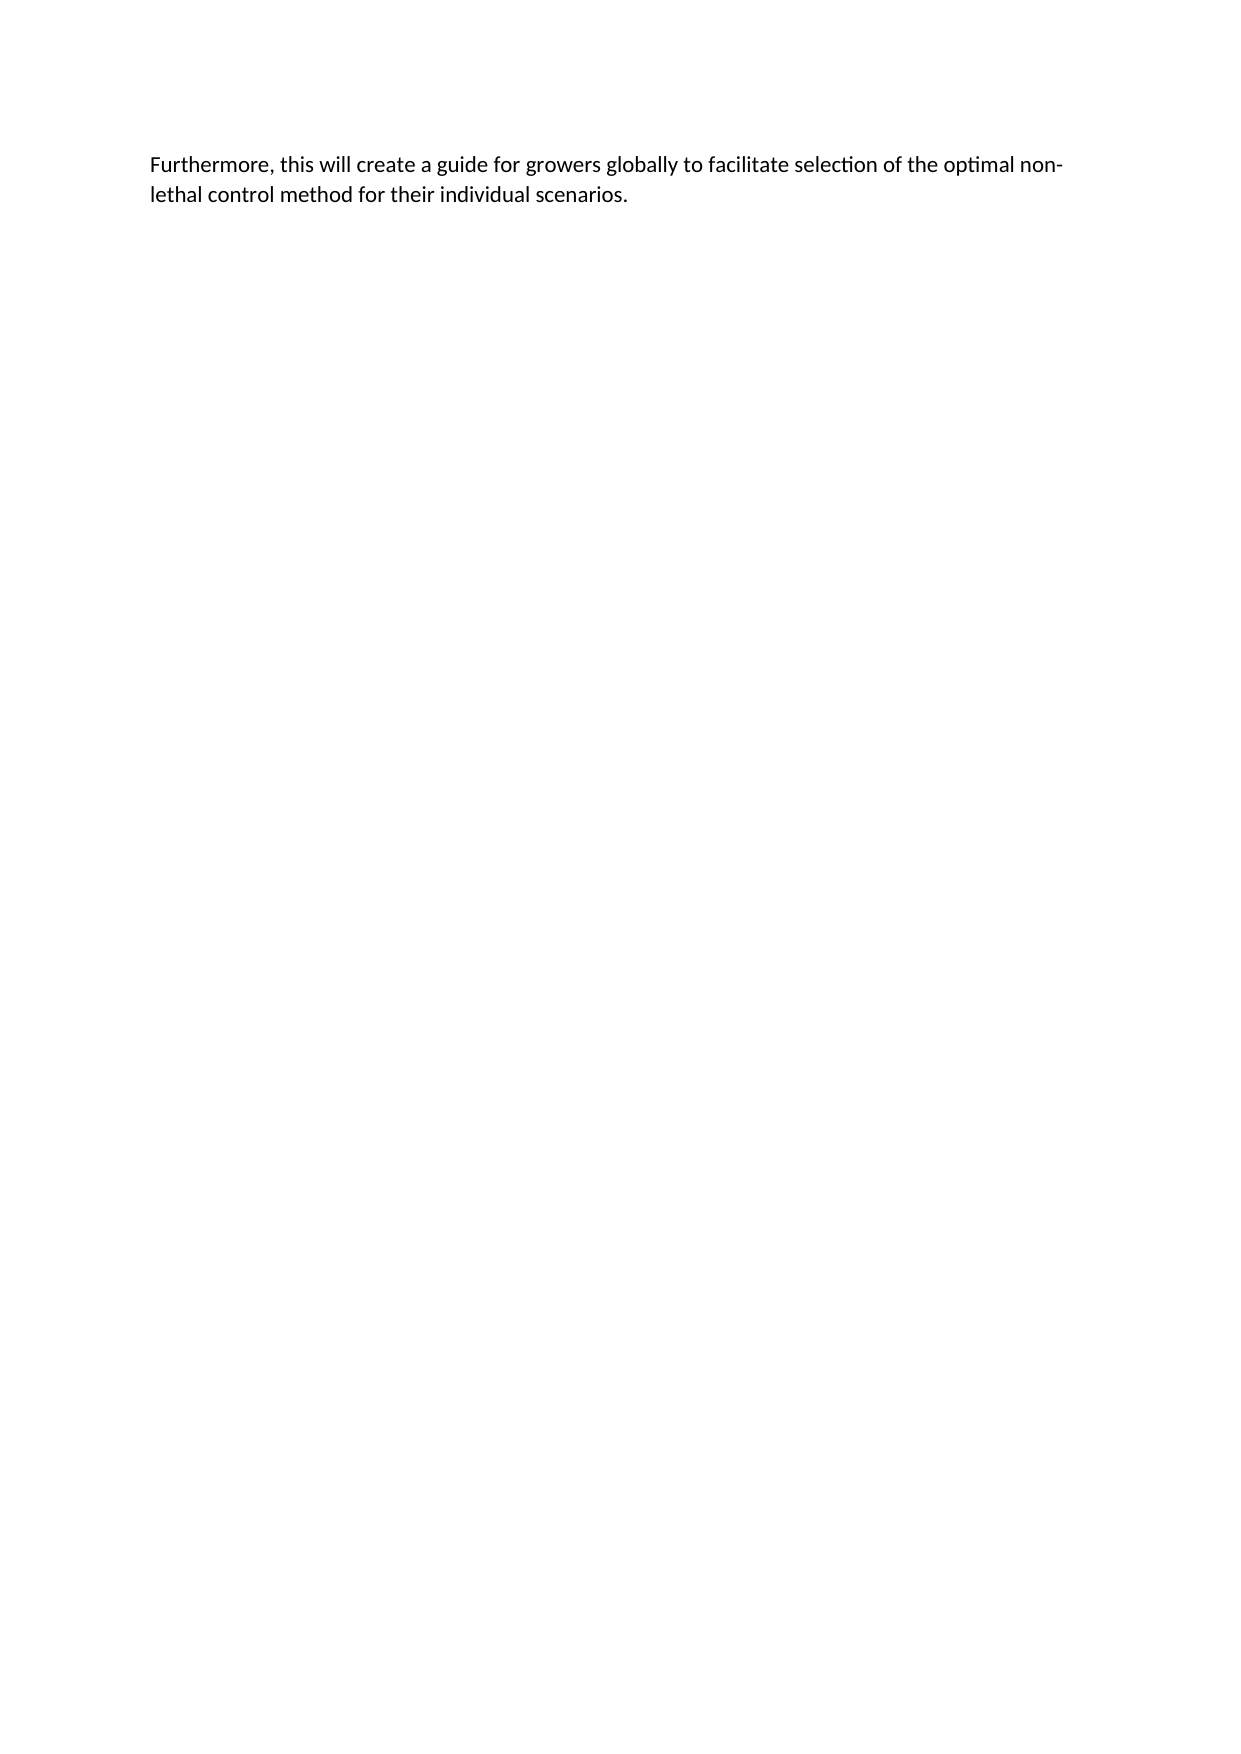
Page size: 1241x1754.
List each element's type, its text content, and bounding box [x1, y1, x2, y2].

text Furthermore, this will create a guide for growers globally to facilitate selection of the optimal non-lethal control method for their individual scenarios. [150, 150, 1090, 208]
